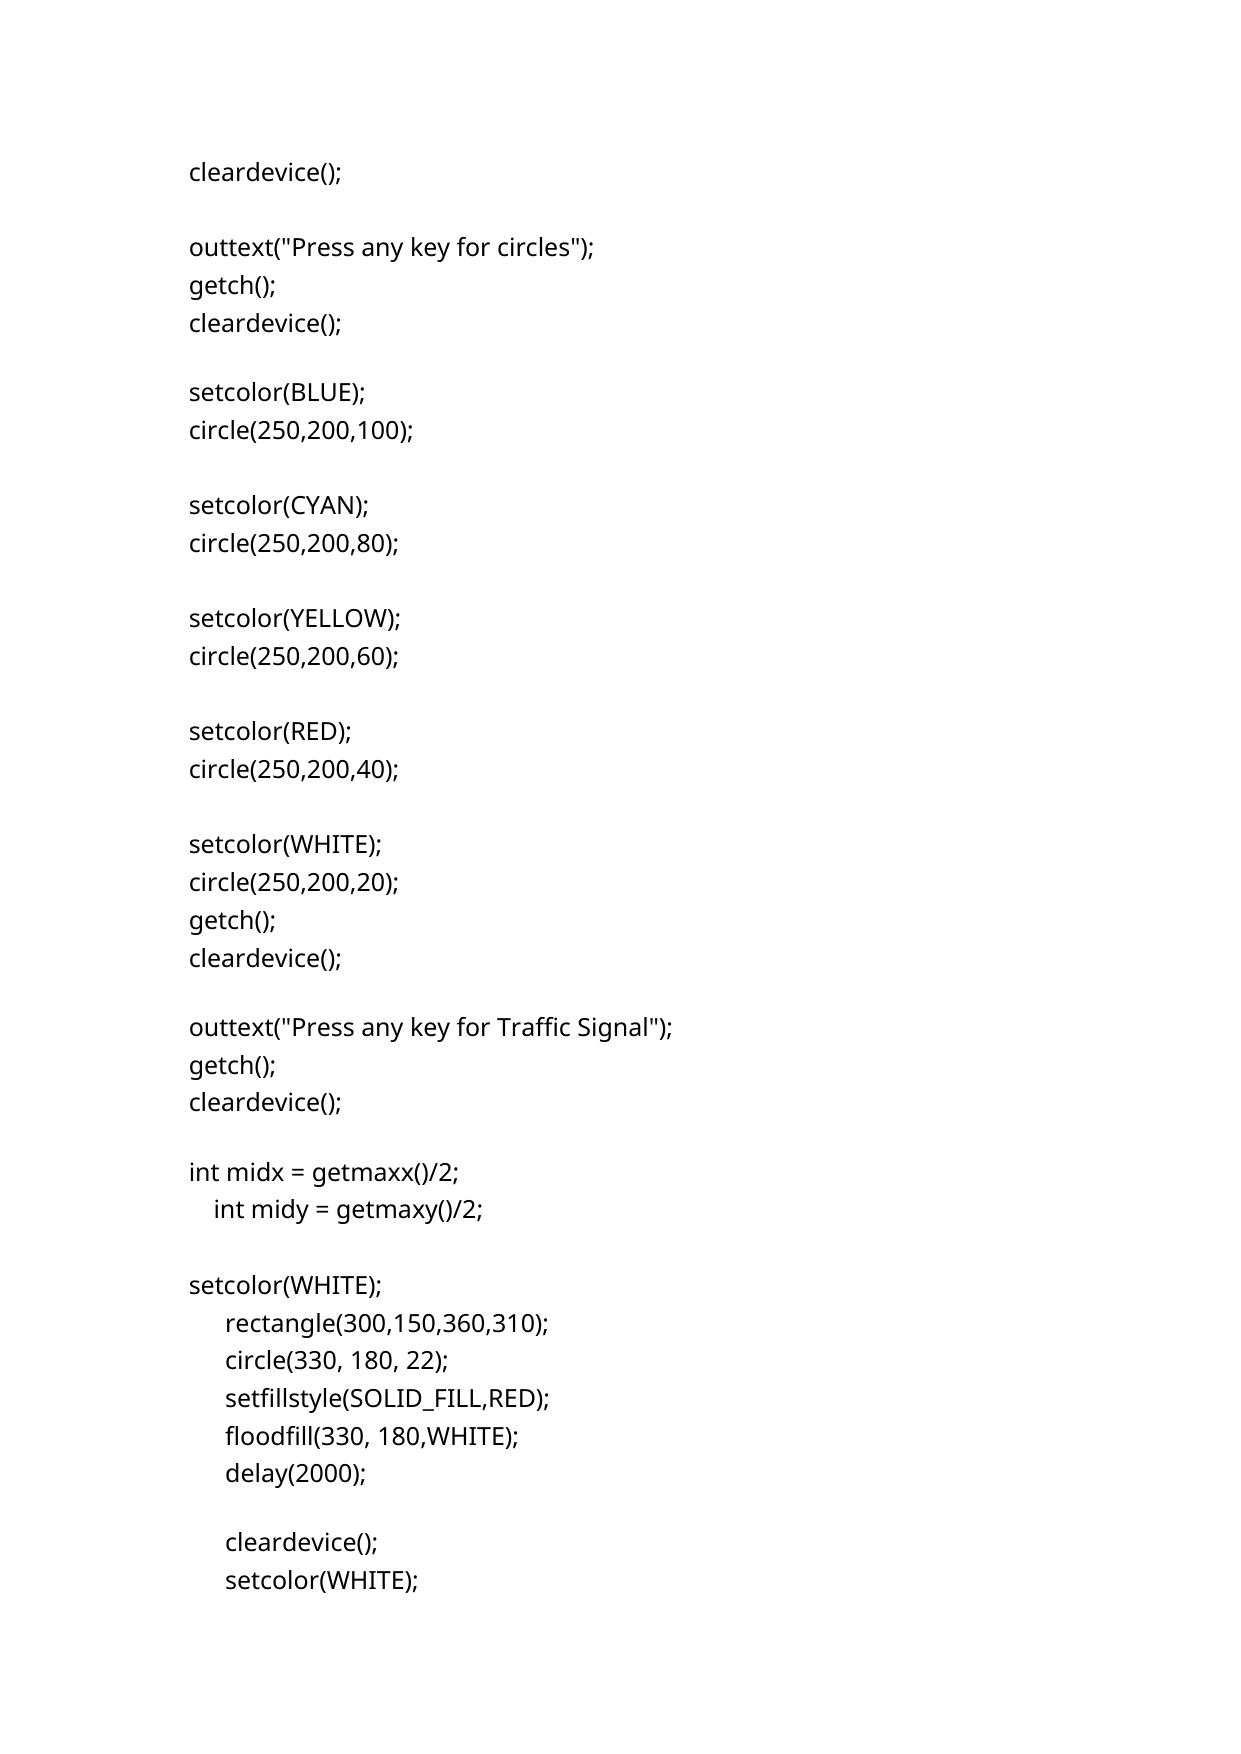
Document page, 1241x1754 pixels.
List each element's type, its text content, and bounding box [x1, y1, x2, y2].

text setcolor(CYAN); [187, 488, 1206, 522]
text cleardevice(); [187, 940, 1206, 974]
text int midx = getmaxx()/2; [187, 1154, 1206, 1188]
text cleardevice(); [187, 1525, 1206, 1559]
text rectangle(300,150,360,310); [187, 1305, 1206, 1339]
text cleardevice(); [187, 1085, 1206, 1119]
text getch(); [187, 1047, 1206, 1081]
text circle(250,200,20); [187, 865, 1206, 899]
text cleardevice(); [187, 154, 1206, 188]
text outtext("Press any key for circles"); [187, 230, 1206, 264]
text circle(250,200,80); [187, 526, 1206, 559]
text setcolor(YELLOW); [187, 601, 1206, 635]
text int midy = getmaxy()/2; [187, 1192, 1206, 1226]
text floodfill(330, 180,WHITE); [187, 1418, 1206, 1452]
text getch(); [187, 903, 1206, 937]
text setcolor(WHITE); [187, 827, 1206, 861]
text outtext("Press any key for Traffic Signal"); [187, 1010, 1206, 1044]
text setfillstyle(SOLID_FILL,RED); [187, 1381, 1206, 1415]
text getch(); [187, 268, 1206, 302]
text setcolor(WHITE); [187, 1563, 1206, 1597]
text setcolor(RED); [187, 714, 1206, 748]
text circle(250,200,100); [187, 412, 1206, 446]
text circle(330, 180, 22); [187, 1343, 1206, 1377]
text circle(250,200,40); [187, 752, 1206, 786]
text circle(250,200,60); [187, 639, 1206, 673]
text setcolor(BLUE); [187, 375, 1206, 409]
text delay(2000); [187, 1456, 1206, 1490]
text setcolor(WHITE); [187, 1268, 1206, 1302]
text cleardevice(); [187, 305, 1206, 339]
